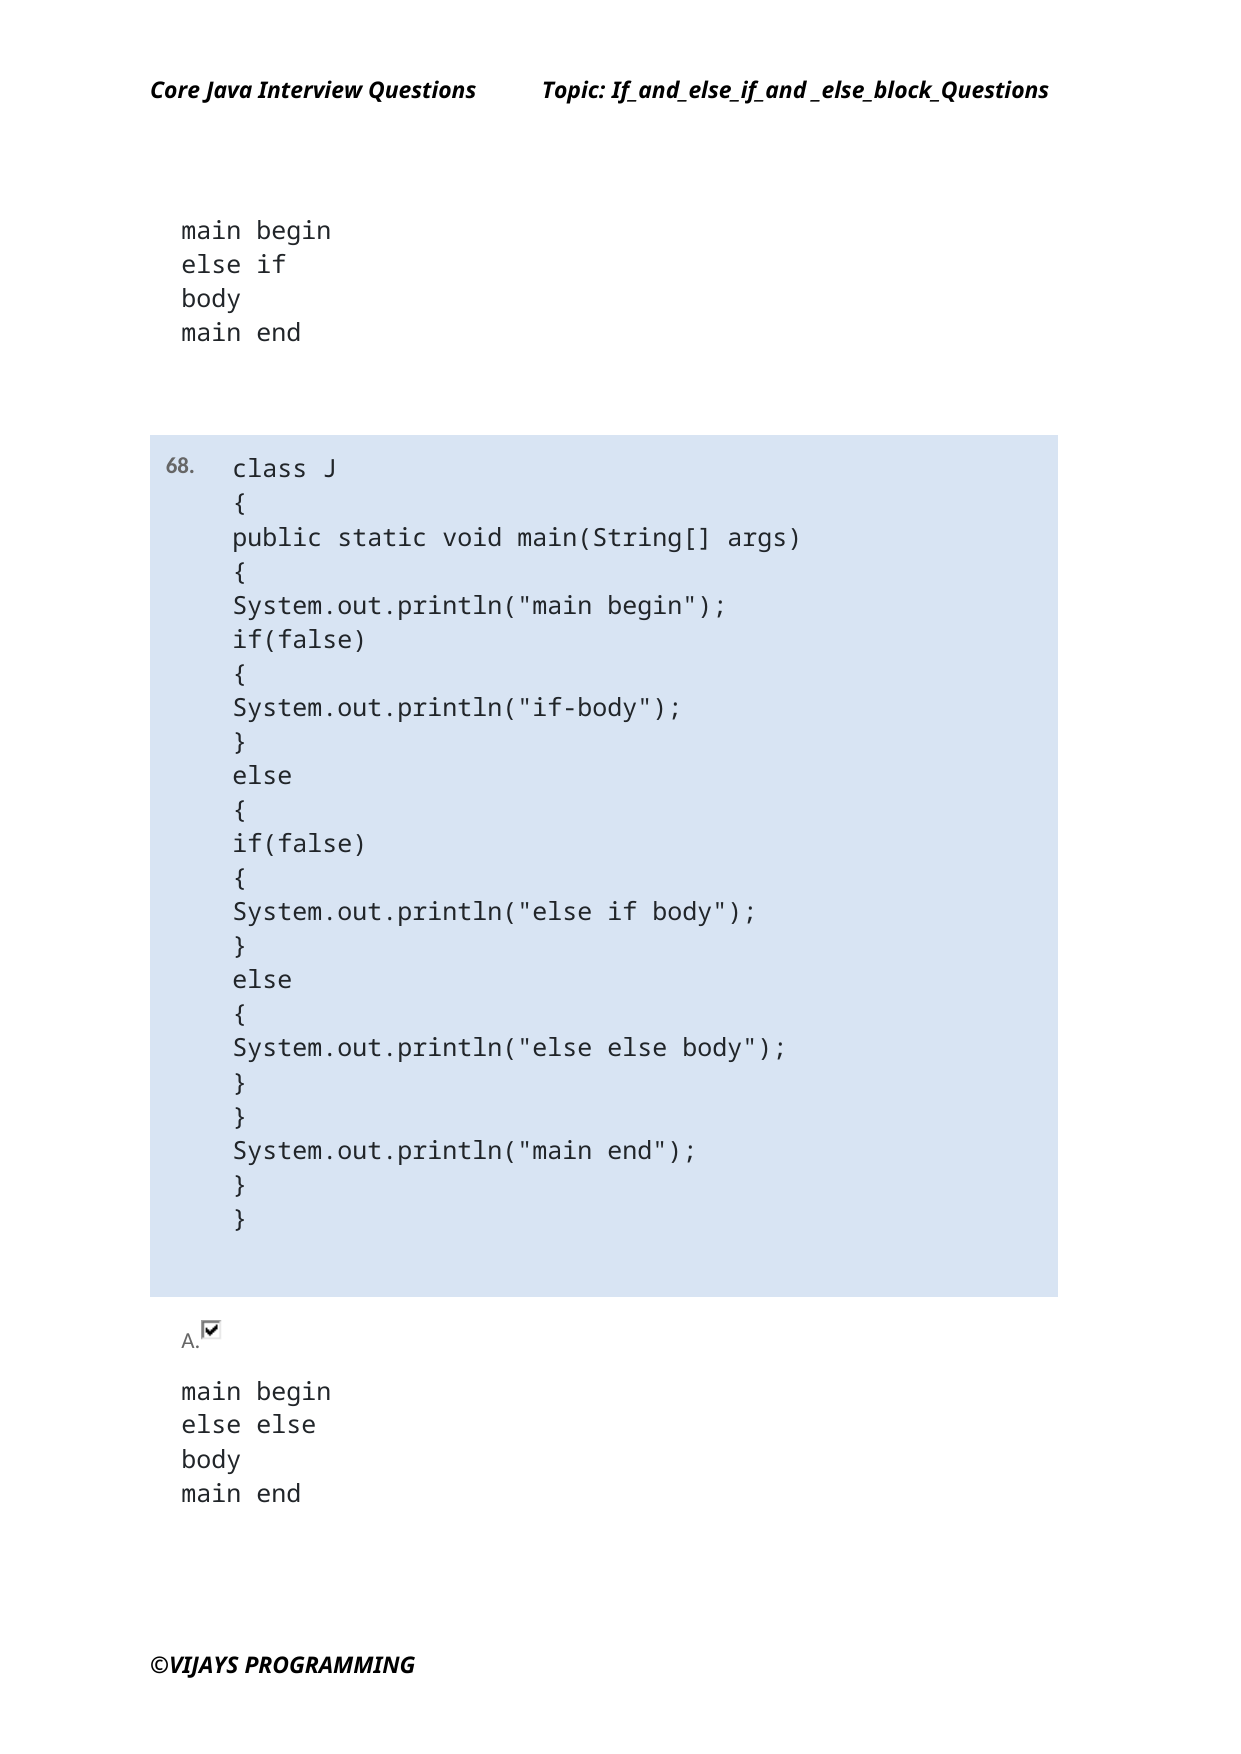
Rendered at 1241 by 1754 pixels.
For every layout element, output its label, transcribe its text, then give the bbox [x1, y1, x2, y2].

table_cell [150, 1297, 1090, 1596]
table_cell class J { public static void main(String[] args) { System.out.println("main begin"); if(false) { System.out.println("if-body"); } else { if(false) { System.out.println("else if body"); } else { System.out.println("else else body"); } } System.out.println("main end"); } } [216, 435, 1058, 1297]
table_cell 68. [150, 435, 216, 1297]
table_cell [150, 150, 1090, 435]
